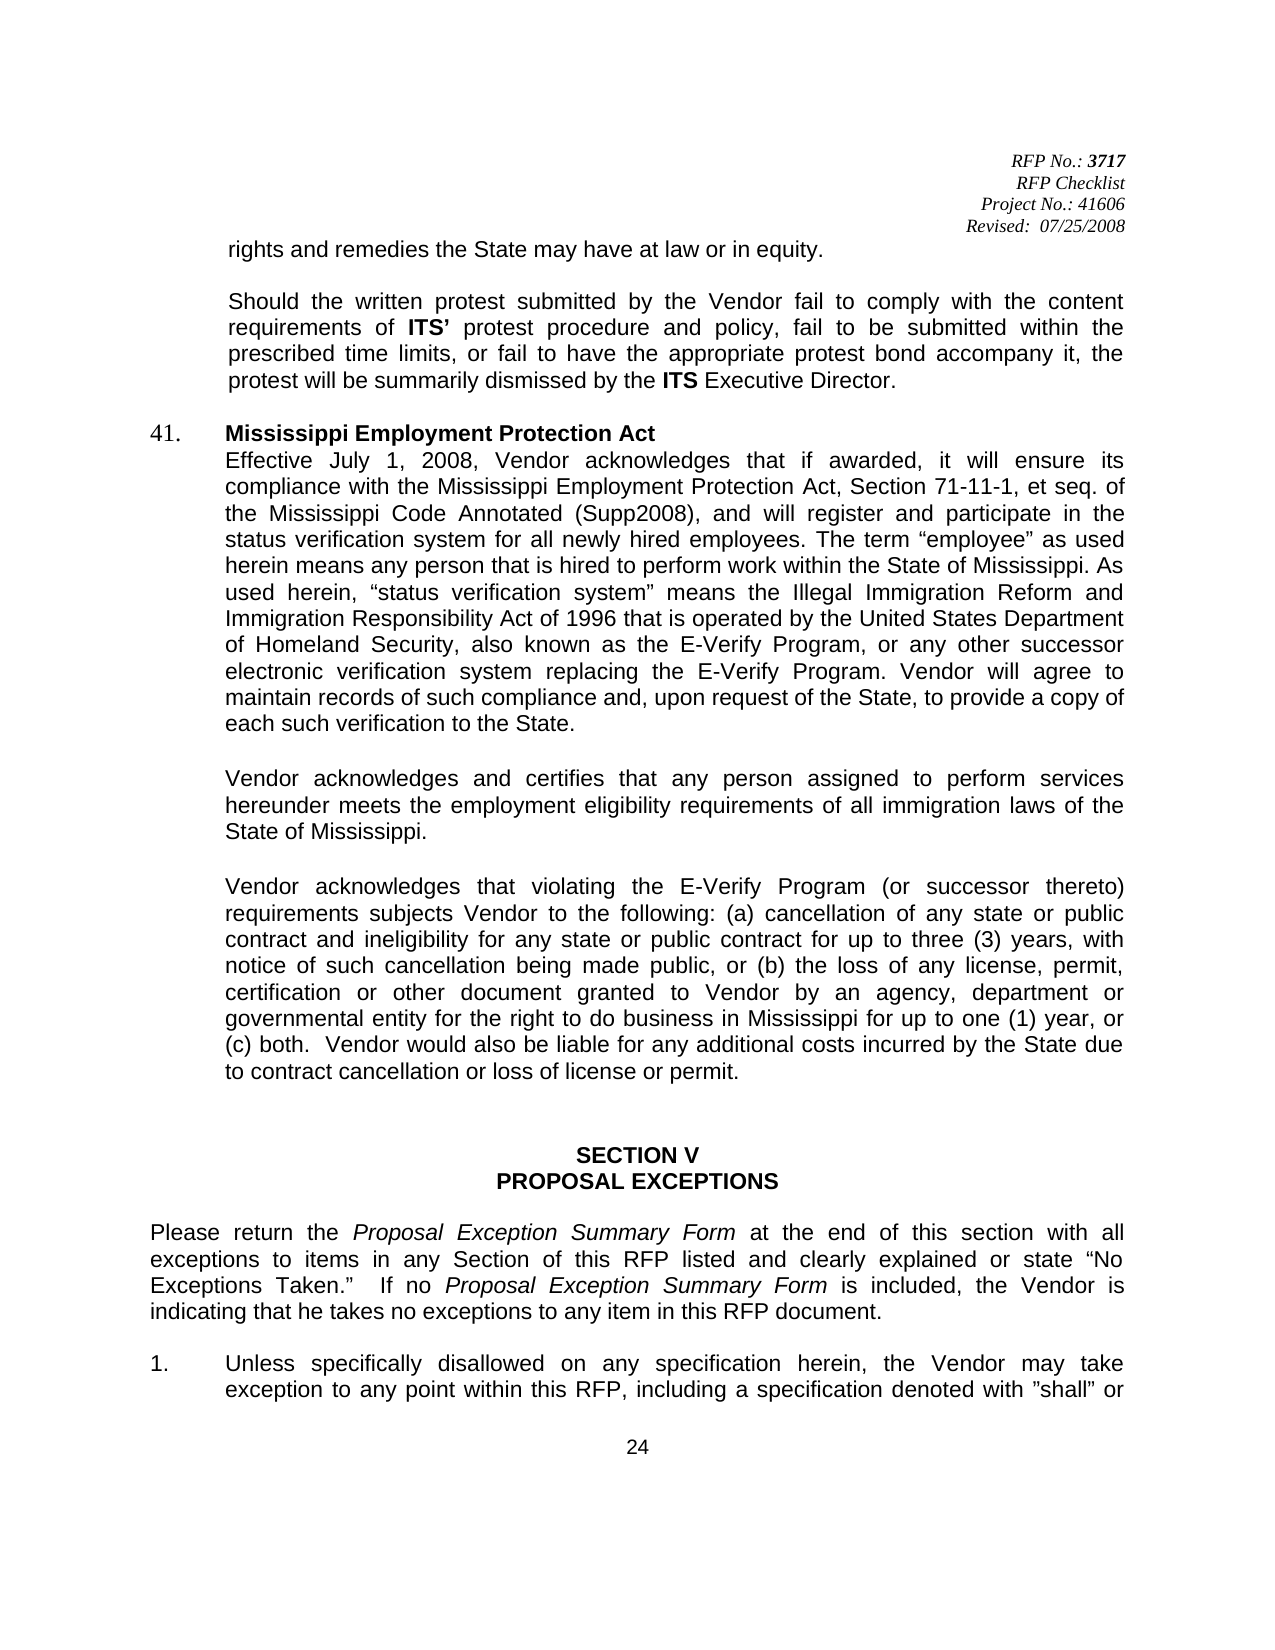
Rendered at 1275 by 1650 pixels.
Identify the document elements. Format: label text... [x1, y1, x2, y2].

text Vendor acknowledges and certifies that any person assigned to perform services hereunder meets the employment eligibility requirements of all immigration laws of the State of Mississippi. [225, 765, 1125, 844]
text Effective July 1, 2008, Vendor acknowledges that if awarded, it will ensure its compliance with the Mississippi Employment Protection Act, Section 71-11-1, et seq. of the Mississippi Code Annotated (Supp2008), and will register and participate in the status verification system for all newly hired employees. The term “employee” as used herein means any person that is hired to perform work within the State of Mississippi. As used herein, “status verification system” means the Illegal Immigration Reform and Immigration Responsibility Act of 1996 that is operated by the United States Department of Homeland Security, also known as the E-Verify Program, or any other successor electronic verification system replacing the E-Verify Program. Vendor will agree to maintain records of such compliance and, upon request of the State, to provide a copy of each such verification to the State. [150, 447, 1125, 737]
text Vendor acknowledges that violating the E-Verify Program (or successor thereto) requirements subjects Vendor to the following: (a) cancellation of any state or public contract and ineligibility for any state or public contract for up to three (3) years, with notice of such cancellation being made public, or (b) the loss of any license, permit, certification or other document granted to Vendor by an agency, department or governmental entity for the right to do business in Mississippi for up to one (1) year, or (c) both. Vendor would also be liable for any additional costs incurred by the State due to contract cancellation or loss of license or permit. [225, 873, 1125, 1084]
text Please return the Proposal Exception Summary Form at the end of this section with all exceptions to items in any Section of this RFP listed and clearly explained or state “No Exceptions Taken.” If no Proposal Exception Summary Form is included, the Vendor is indicating that he takes no exceptions to any item in this RFP document. [150, 1219, 1125, 1325]
text Should the written protest submitted by the Vendor fail to comply with the content requirements of ITS’ protest procedure and policy, fail to be submitted within the prescribed time limits, or fail to have the appropriate protest bond accompany it, the protest will be summarily dismissed by the ITS Executive Director. [228, 288, 1125, 393]
subtitle SECTION V [150, 1142, 1125, 1168]
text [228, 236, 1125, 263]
list Mississippi Employment Protection Act [150, 418, 1125, 447]
subtitle PROPOSAL EXCEPTIONS [150, 1168, 1125, 1194]
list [150, 1350, 1125, 1402]
